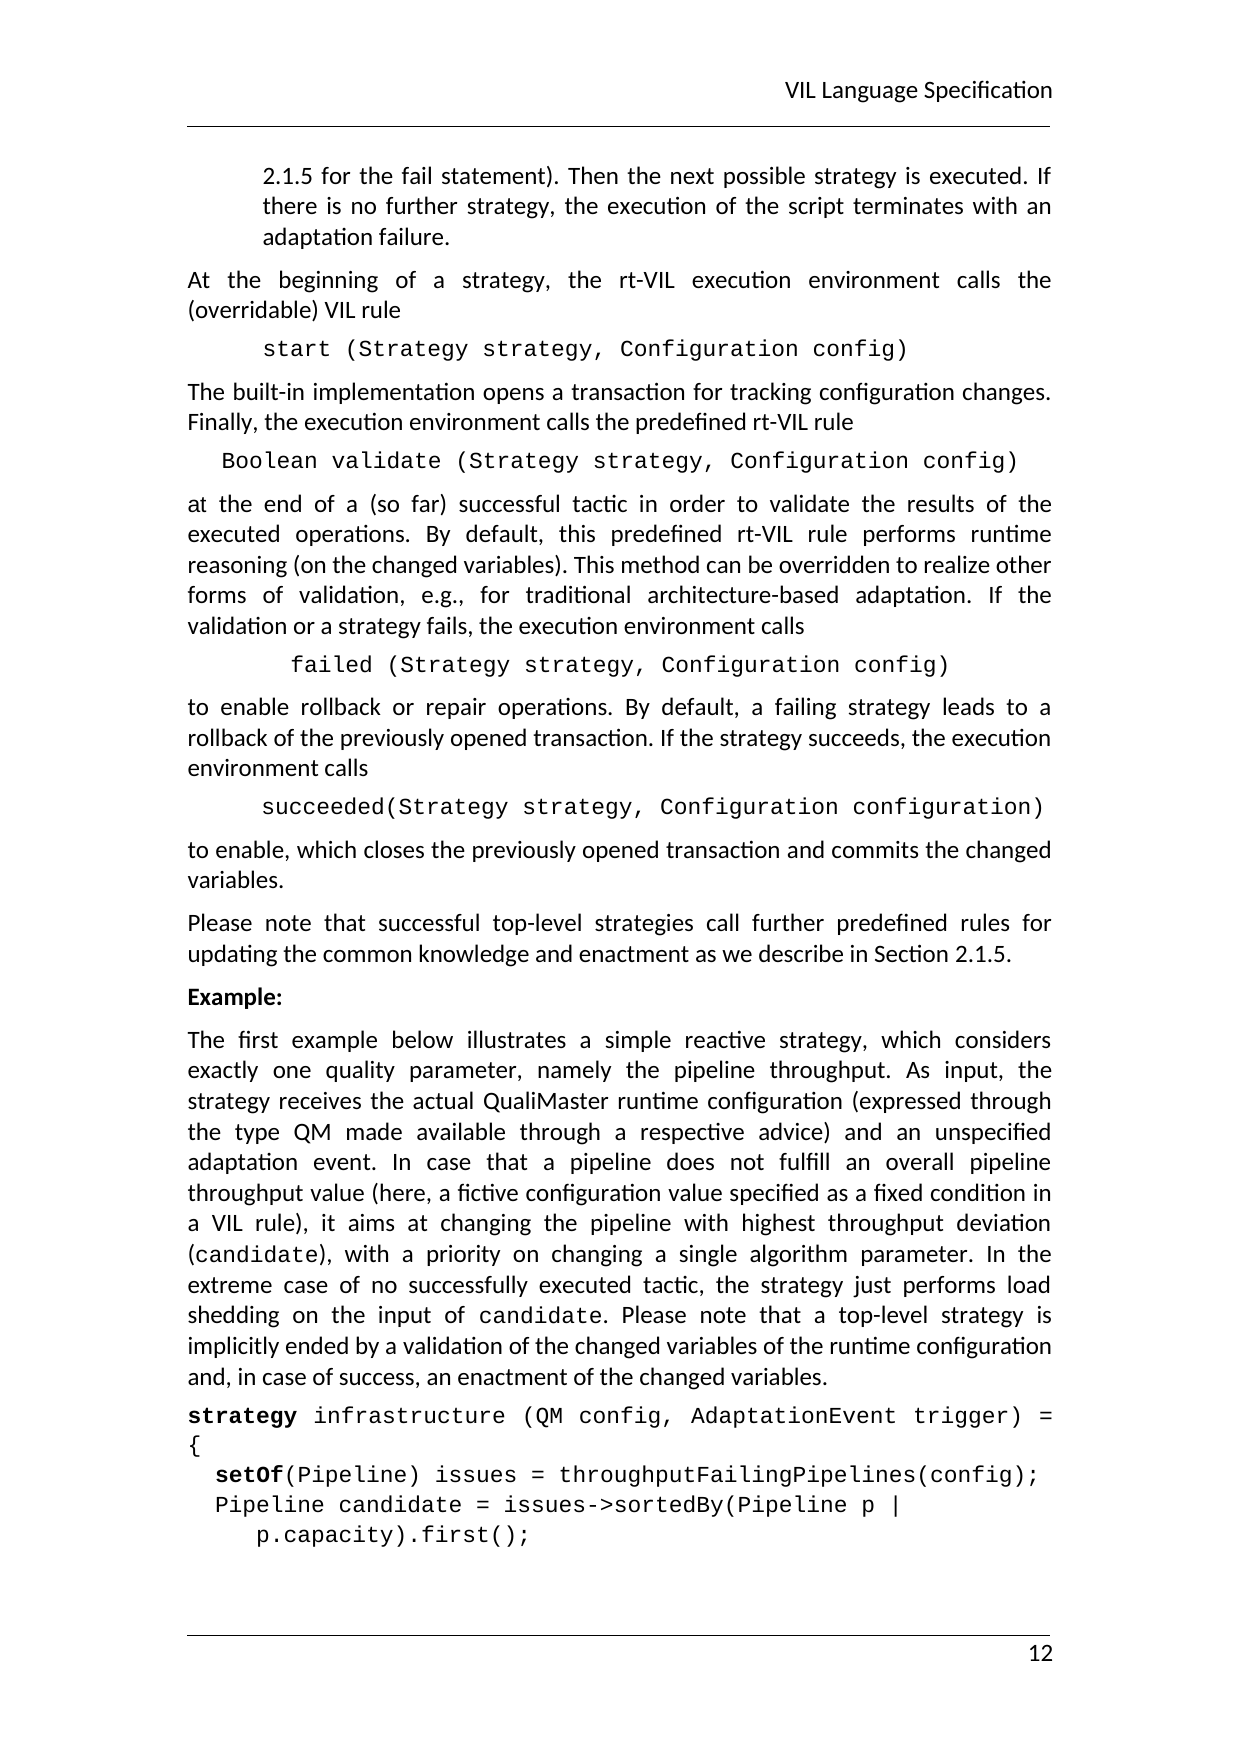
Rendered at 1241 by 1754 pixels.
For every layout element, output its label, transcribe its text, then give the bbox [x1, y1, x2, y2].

text setOf(Pipeline) issues = throughputFailingPipelines(config); [187, 1464, 1053, 1489]
text Pipeline candidate = issues->sortedBy(Pipeline p | [187, 1493, 1053, 1519]
text succeeded(Strategy strategy, Configuration configuration) [187, 796, 1053, 821]
text to enable, which closes the previously opened transaction and commits the changed variables. [187, 834, 1053, 895]
text The built-in implementation opens a transaction for tracking configuration changes. Finally, the execution environment calls the predefined rt-VIL rule [187, 376, 1053, 437]
text At the beginning of a strategy, the rt-VIL execution environment calls the (overridable) VIL rule [187, 264, 1053, 325]
text The first example below illustrates a simple reactive strategy, which considers exactly one quality parameter, namely the pipeline throughput. As input, the strategy receives the actual QualiMaster runtime configuration (expressed through the type QM made available through a respective advice) and an unspecified adaptation event. In case that a pipeline does not fulfill an overall pipeline throughput value (here, a fictive configuration value specified as a fixed condition in a VIL rule), it aims at changing the pipeline with highest throughput deviation (candidate), with a priority on changing a single algorithm parameter. In the extreme case of no successfully executed tactic, the strategy just performs load shedding on the input of candidate. Please note that a top-level strategy is implicitly ended by a validation of the changed variables of the runtime configuration and, in case of success, an enactment of the changed variables. [187, 1024, 1053, 1392]
text start (Strategy strategy, Configuration config) [262, 337, 1053, 363]
text Example: [187, 981, 1053, 1012]
text failed (Strategy strategy, Configuration config) [187, 653, 1053, 679]
text Boolean validate (Strategy strategy, Configuration config) [187, 449, 1053, 475]
text Please note that successful top-level strategies call further predefined rules for updating the common knowledge and enactment as we describe in Section 2.1.5. [187, 907, 1053, 968]
text at the end of a (so far) successful tactic in order to validate the results of the executed operations. By default, this predefined rt-VIL rule performs runtime reasoning (on the changed variables). This method can be overridden to realize other forms of validation, e.g., for traditional architecture-based adaptation. If the validation or a strategy fails, the execution environment calls [187, 488, 1053, 641]
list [225, 160, 1053, 251]
text strategy infrastructure (QM config, AdaptationEvent trigger) = { [187, 1404, 1053, 1460]
text to enable rollback or repair operations. By default, a failing strategy leads to a rollback of the previously opened transaction. If the strategy succeeds, the execution environment calls [187, 691, 1053, 783]
text p.capacity).first(); [187, 1523, 1053, 1549]
